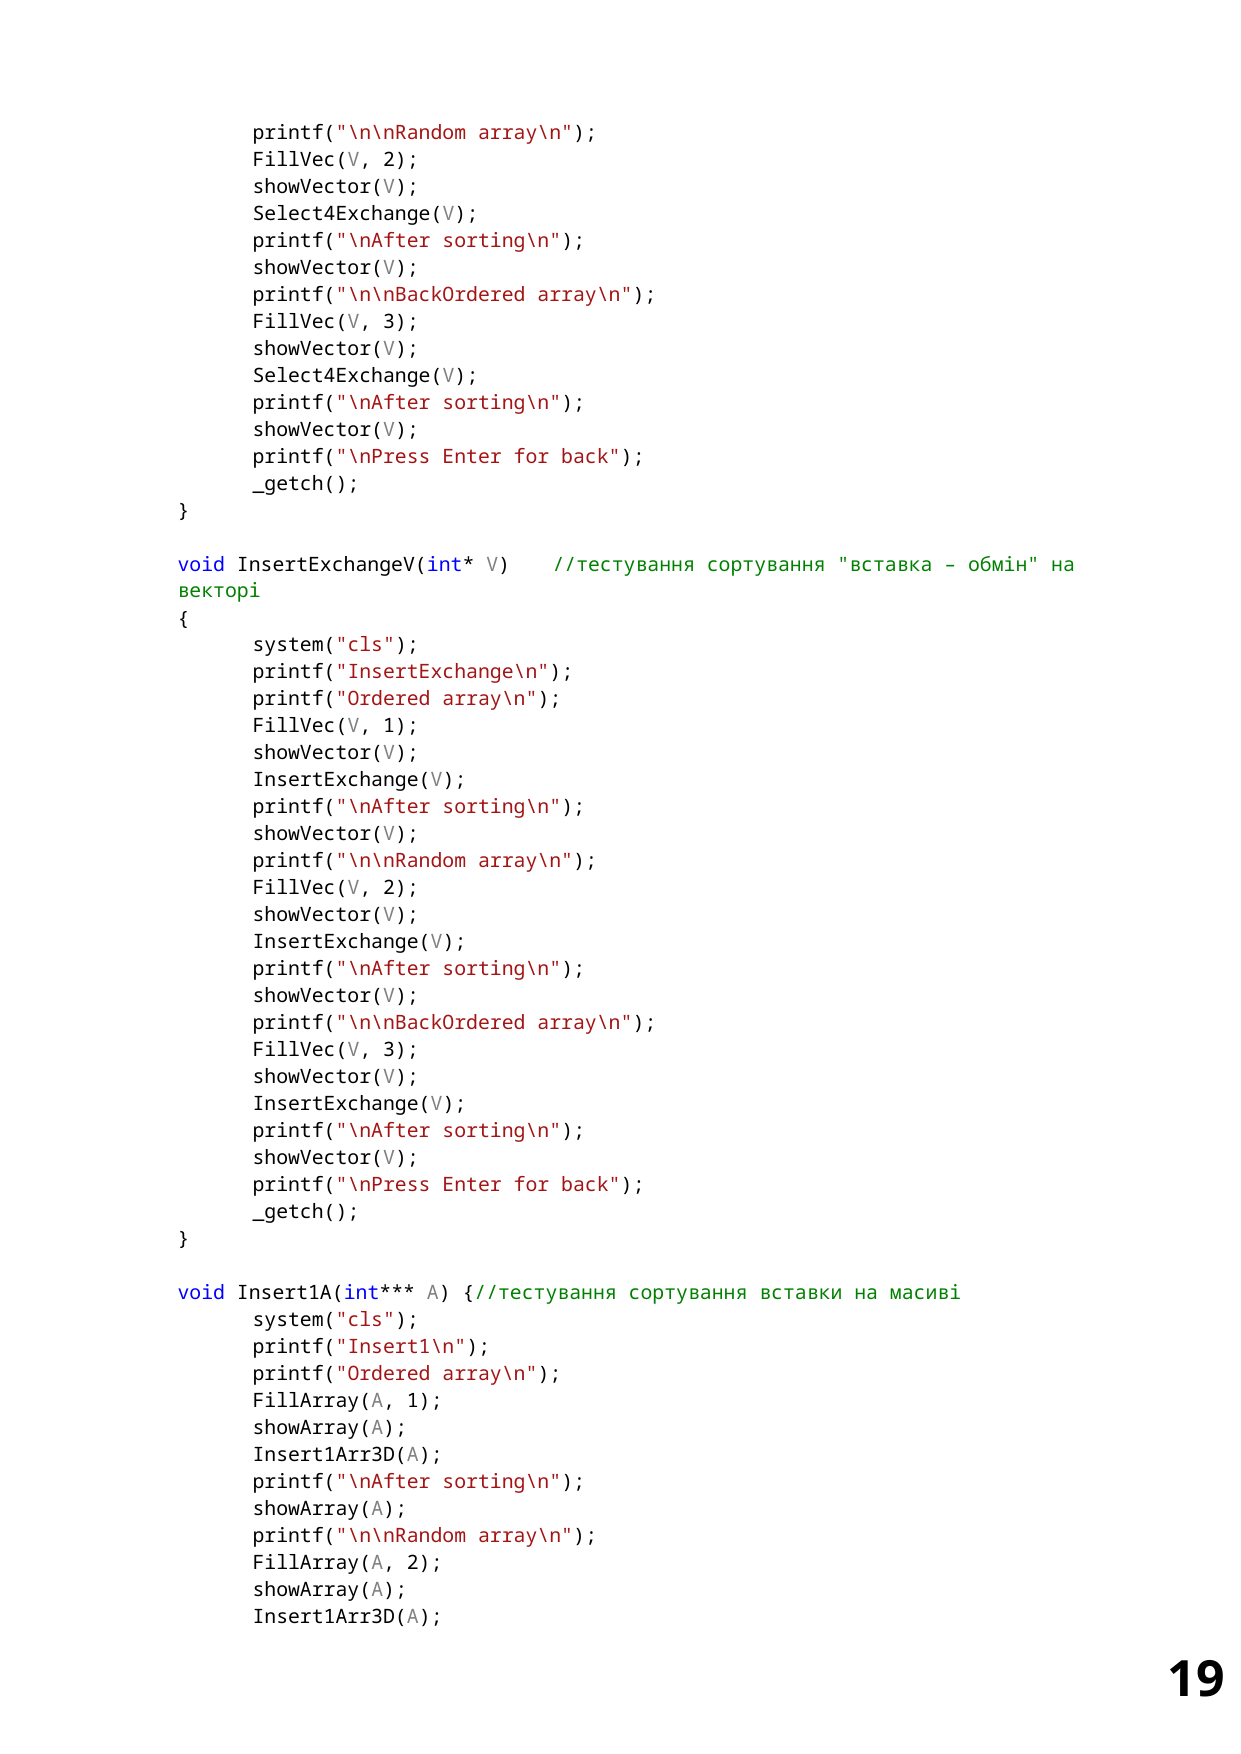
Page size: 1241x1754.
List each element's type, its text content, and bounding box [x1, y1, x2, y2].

text showVector(V); [177, 334, 1152, 361]
text Insert1Arr3D(A); [177, 1602, 1152, 1629]
text printf("\nPress Enter for back"); [177, 1170, 1152, 1197]
text showVector(V); [177, 253, 1152, 280]
text printf("\nAfter sorting\n"); [177, 1116, 1152, 1143]
text showVector(V); [177, 981, 1152, 1008]
text FillVec(V, 3); [177, 307, 1152, 334]
text printf("Ordered array\n"); [177, 685, 1152, 712]
text void Insert1A(int*** A) {//тестування сортування вставки на масиві [177, 1278, 1152, 1305]
text InsertExchange(V); [177, 766, 1152, 793]
text system("cls"); [177, 1305, 1152, 1332]
text printf("\nAfter sorting\n"); [177, 388, 1152, 415]
text printf("InsertExchange\n"); [177, 658, 1152, 685]
text FillVec(V, 2); [177, 873, 1152, 901]
text Insert1Arr3D(A); [177, 1440, 1152, 1467]
text FillArray(A, 1); [177, 1386, 1152, 1413]
text FillArray(A, 2); [177, 1548, 1152, 1575]
text printf("\n\nBackOrdered array\n"); [177, 280, 1152, 307]
text system("cls"); [177, 631, 1152, 658]
text FillVec(V, 1); [177, 712, 1152, 739]
text showVector(V); [177, 172, 1152, 199]
text printf("\nPress Enter for back"); [177, 442, 1152, 469]
text void InsertExchangeV(int* V) //тестування сортування "вставка – обмін" на векторі [177, 550, 1152, 604]
text FillVec(V, 3); [177, 1035, 1152, 1062]
text Select4Exchange(V); [177, 199, 1152, 226]
text printf("\nAfter sorting\n"); [177, 226, 1152, 253]
text } [177, 1224, 1152, 1251]
text showVector(V); [177, 901, 1152, 927]
text printf("\n\nBackOrdered array\n"); [177, 1008, 1152, 1035]
text printf("\n\nRandom array\n"); [177, 118, 1152, 145]
text showArray(A); [177, 1413, 1152, 1440]
text Select4Exchange(V); [177, 361, 1152, 388]
text { [177, 604, 1152, 631]
text printf("\nAfter sorting\n"); [177, 954, 1152, 981]
text showVector(V); [177, 819, 1152, 847]
text printf("\n\nRandom array\n"); [177, 847, 1152, 873]
text showArray(A); [177, 1575, 1152, 1602]
text showVector(V); [177, 415, 1152, 442]
text showVector(V); [177, 739, 1152, 766]
text showArray(A); [177, 1494, 1152, 1521]
text printf("Ordered array\n"); [177, 1359, 1152, 1386]
text printf("\nAfter sorting\n"); [177, 1467, 1152, 1494]
text showVector(V); [177, 1143, 1152, 1170]
text printf("\nAfter sorting\n"); [177, 793, 1152, 819]
text FillVec(V, 2); [177, 145, 1152, 172]
text printf("\n\nRandom array\n"); [177, 1521, 1152, 1548]
text showVector(V); [177, 1062, 1152, 1089]
text InsertExchange(V); [177, 1089, 1152, 1116]
text printf("Insert1\n"); [177, 1332, 1152, 1359]
text } [177, 496, 1152, 523]
text _getch(); [177, 469, 1152, 496]
text _getch(); [177, 1197, 1152, 1224]
text InsertExchange(V); [177, 927, 1152, 954]
